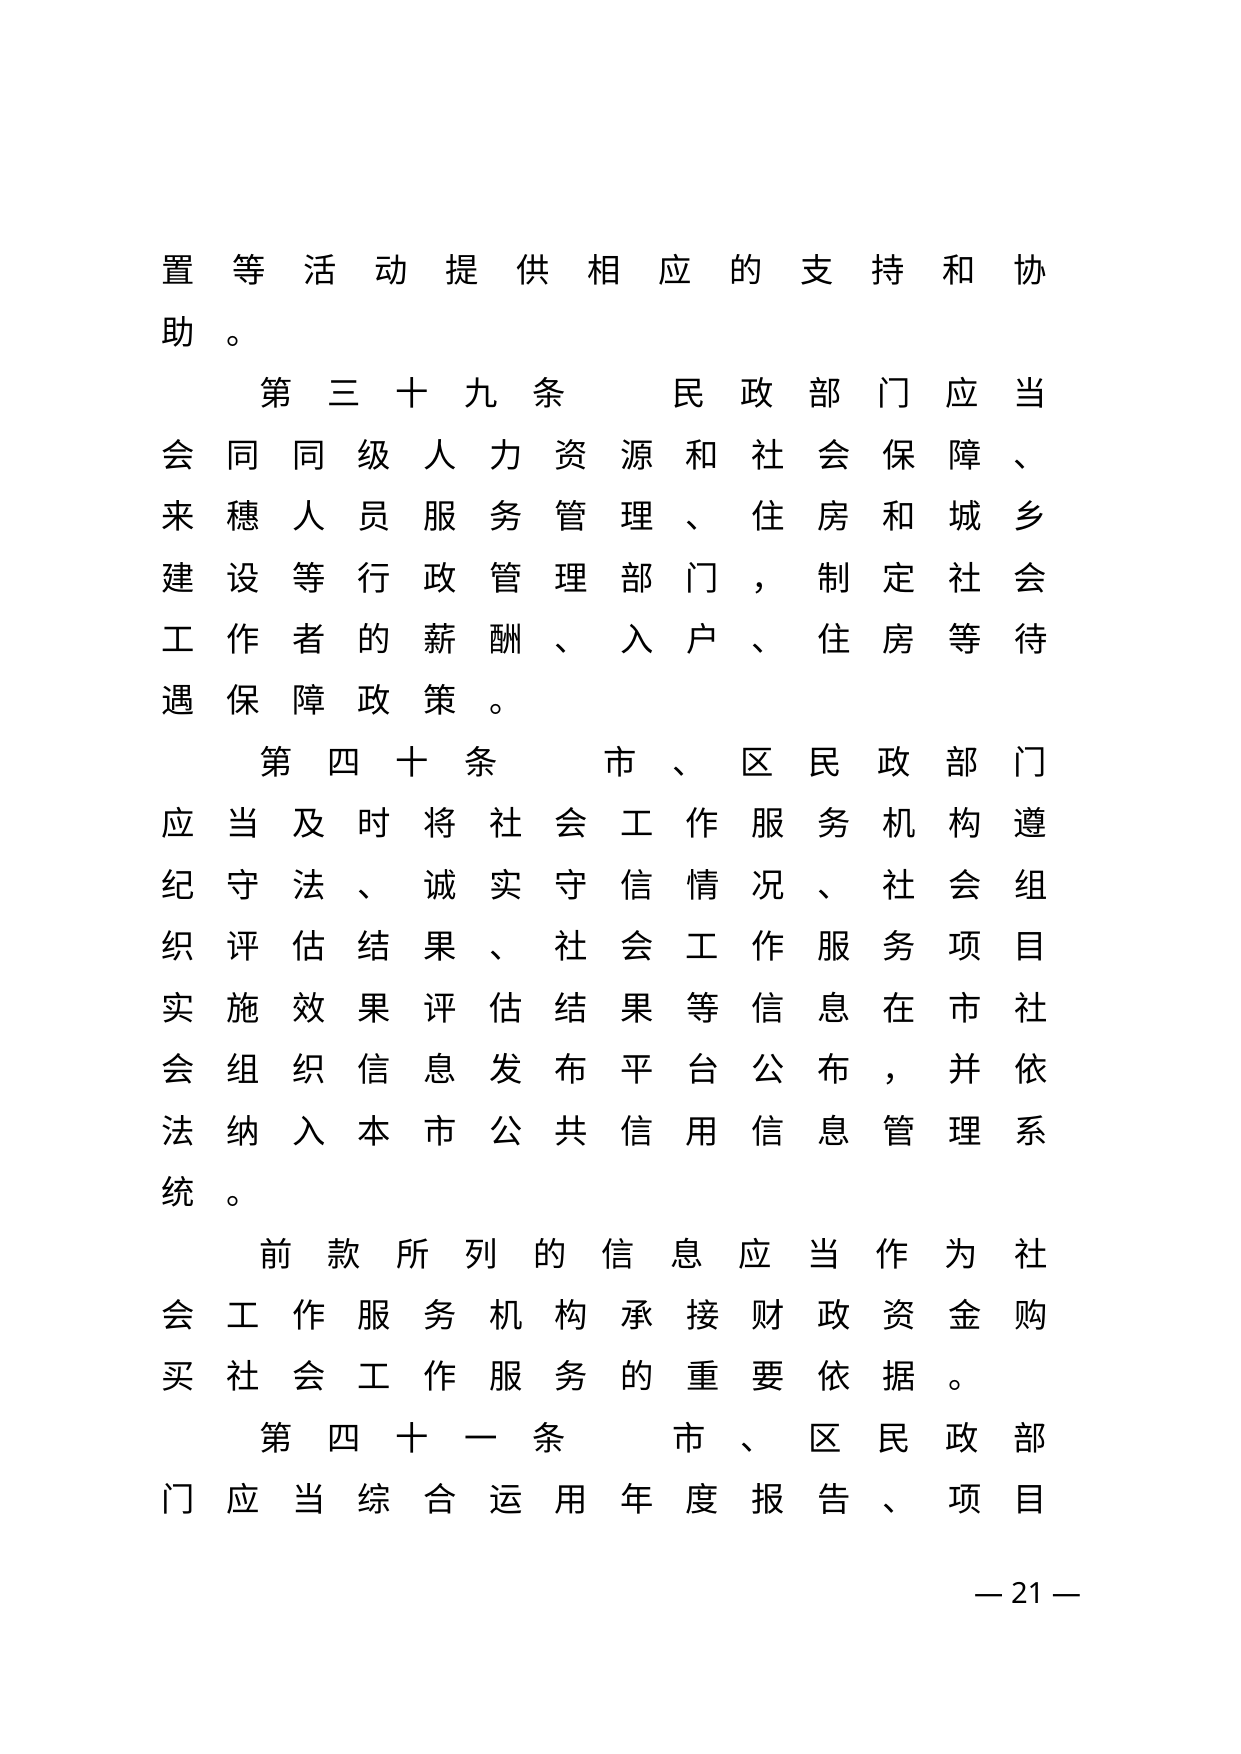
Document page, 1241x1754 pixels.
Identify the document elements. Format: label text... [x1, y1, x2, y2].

text 第三十九条 民政部门应当会同同级人力资源和社会保障、来穗人员服务管理、住房和城乡建设等行政管理部门，制定社会工作者的薪酬、入户、住房等待遇保障政策。 [161, 360, 1079, 729]
text 第四十条 市、区民政部门应当及时将社会工作服务机构遵纪守法、诚实守信情况、社会组织评估结果、社会工作服务项目实施效果评估结果等信息在市社会组织信息发布平台公布，并依法纳入本市公共信用信息管理系统。 [161, 729, 1079, 1221]
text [161, 1405, 1079, 1528]
text 前款所列的信息应当作为社会工作服务机构承接财政资金购买社会工作服务的重要依据。 [161, 1221, 1079, 1405]
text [161, 237, 1079, 360]
